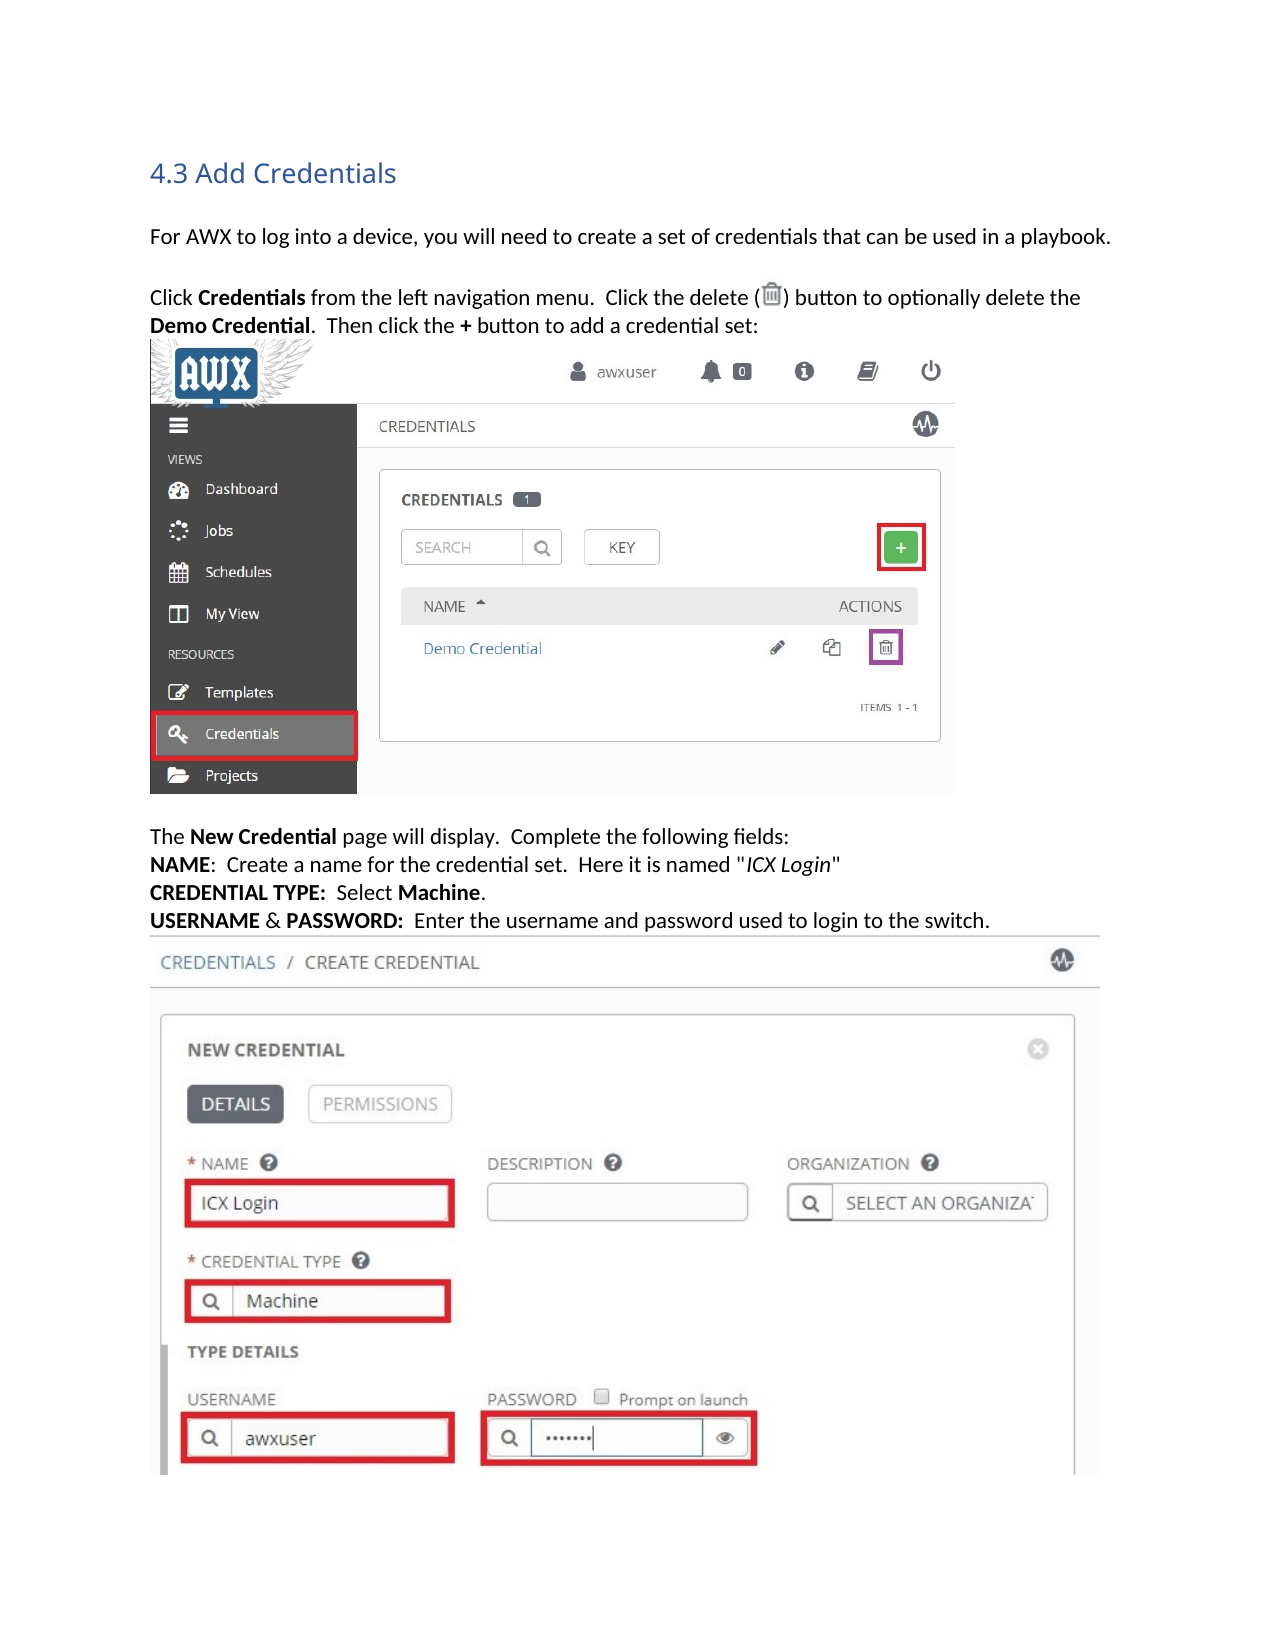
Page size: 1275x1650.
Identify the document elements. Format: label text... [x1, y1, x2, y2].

text NAME: Create a name for the credential set. Here it is named "ICX Login" [150, 850, 1125, 878]
picture [150, 339, 955, 794]
picture [761, 278, 783, 306]
picture [150, 934, 1100, 1475]
text CREDENTIAL TYPE: Select Machine. [150, 878, 1125, 906]
text USERNAME & PASSWORD: Enter the username and password used to login to the switch. [150, 906, 1125, 934]
subtitle 4.3 Add Credentials [150, 154, 1125, 191]
text For AWX to log into a device, you will need to create a set of credentials that can be used in a playbook. [150, 222, 1125, 250]
text Click Credentials from the left navigation menu. Click the delete () button to optionally delete the Demo Credential. Then click the + button to add a credential set: [150, 278, 1125, 339]
text The New Credential page will display. Complete the following fields: [150, 822, 1125, 850]
